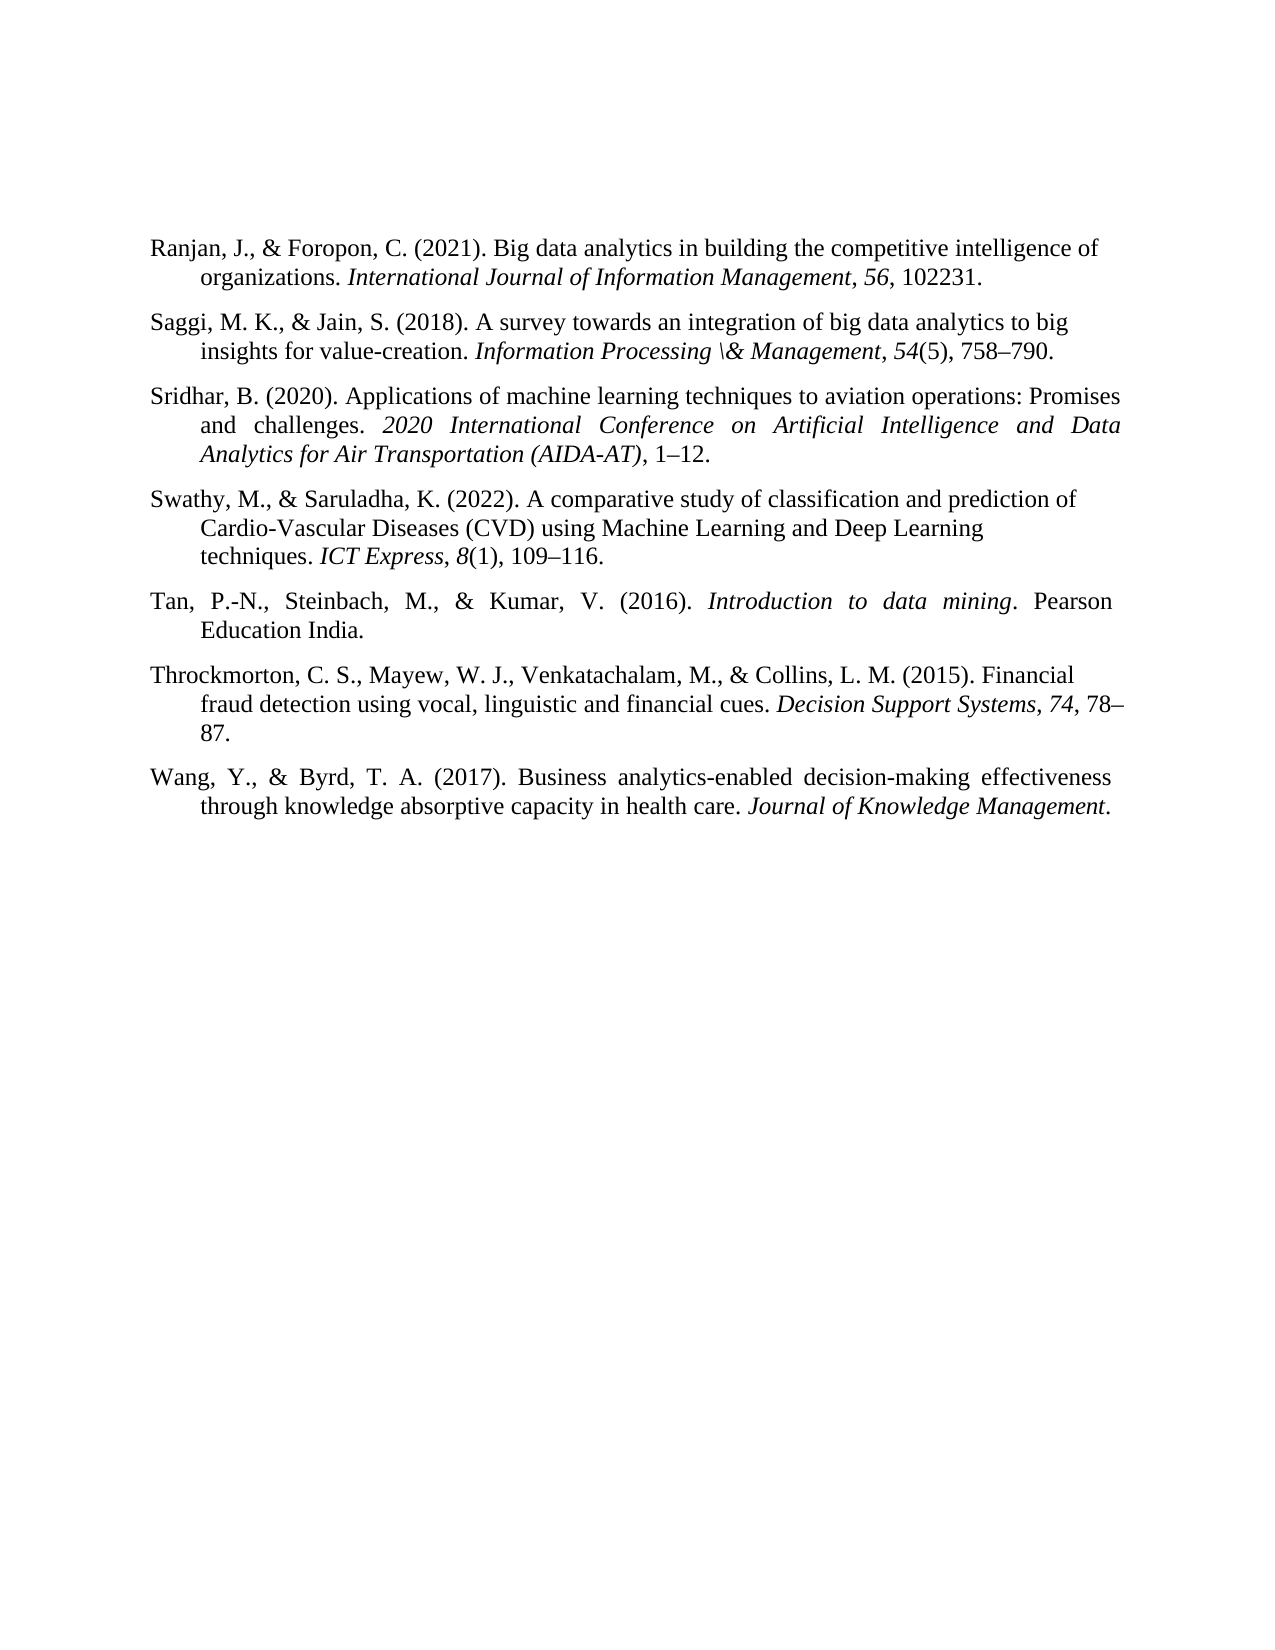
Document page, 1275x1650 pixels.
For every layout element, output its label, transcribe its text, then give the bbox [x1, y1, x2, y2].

text Sridhar, B. (2020). Applications of machine learning techniques to aviation operations: Promises and challenges. 2020 International Conference on Artificial Intelligence and Data Analytics for Air Transportation (AIDA-AT), 1–12. [150, 381, 1121, 468]
text Swathy, M., & Saruladha, K. (2022). A comparative study of classification and prediction of Cardio-Vascular Diseases (CVD) using Machine Learning and Deep Learning techniques. ICT Express, 8(1), 109–116. [150, 484, 1102, 570]
text Tan, P.-N., Steinbach, M., & Kumar, V. (2016). Introduction to data mining. Pearson Education India. [150, 586, 1112, 644]
text Wang, Y., & Byrd, T. A. (2017). Business analytics-enabled decision-making effectiveness through knowledge absorptive capacity in health care. Journal of Knowledge Management. [150, 762, 1113, 820]
text Ranjan, J., & Foropon, C. (2021). Big data analytics in building the competitive intelligence of organizations. International Journal of Information Management, 56, 102231. [150, 233, 1125, 291]
text Throckmorton, C. S., Mayew, W. J., Venkatachalam, M., & Collins, L. M. (2015). Financial fraud detection using vocal, linguistic and financial cues. Decision Support Systems, 74, 78– 87. [150, 660, 1125, 746]
text Saggi, M. K., & Jain, S. (2018). A survey towards an integration of big data analytics to big insights for value-creation. Information Processing \& Management, 54(5), 758–790. [150, 307, 1125, 365]
